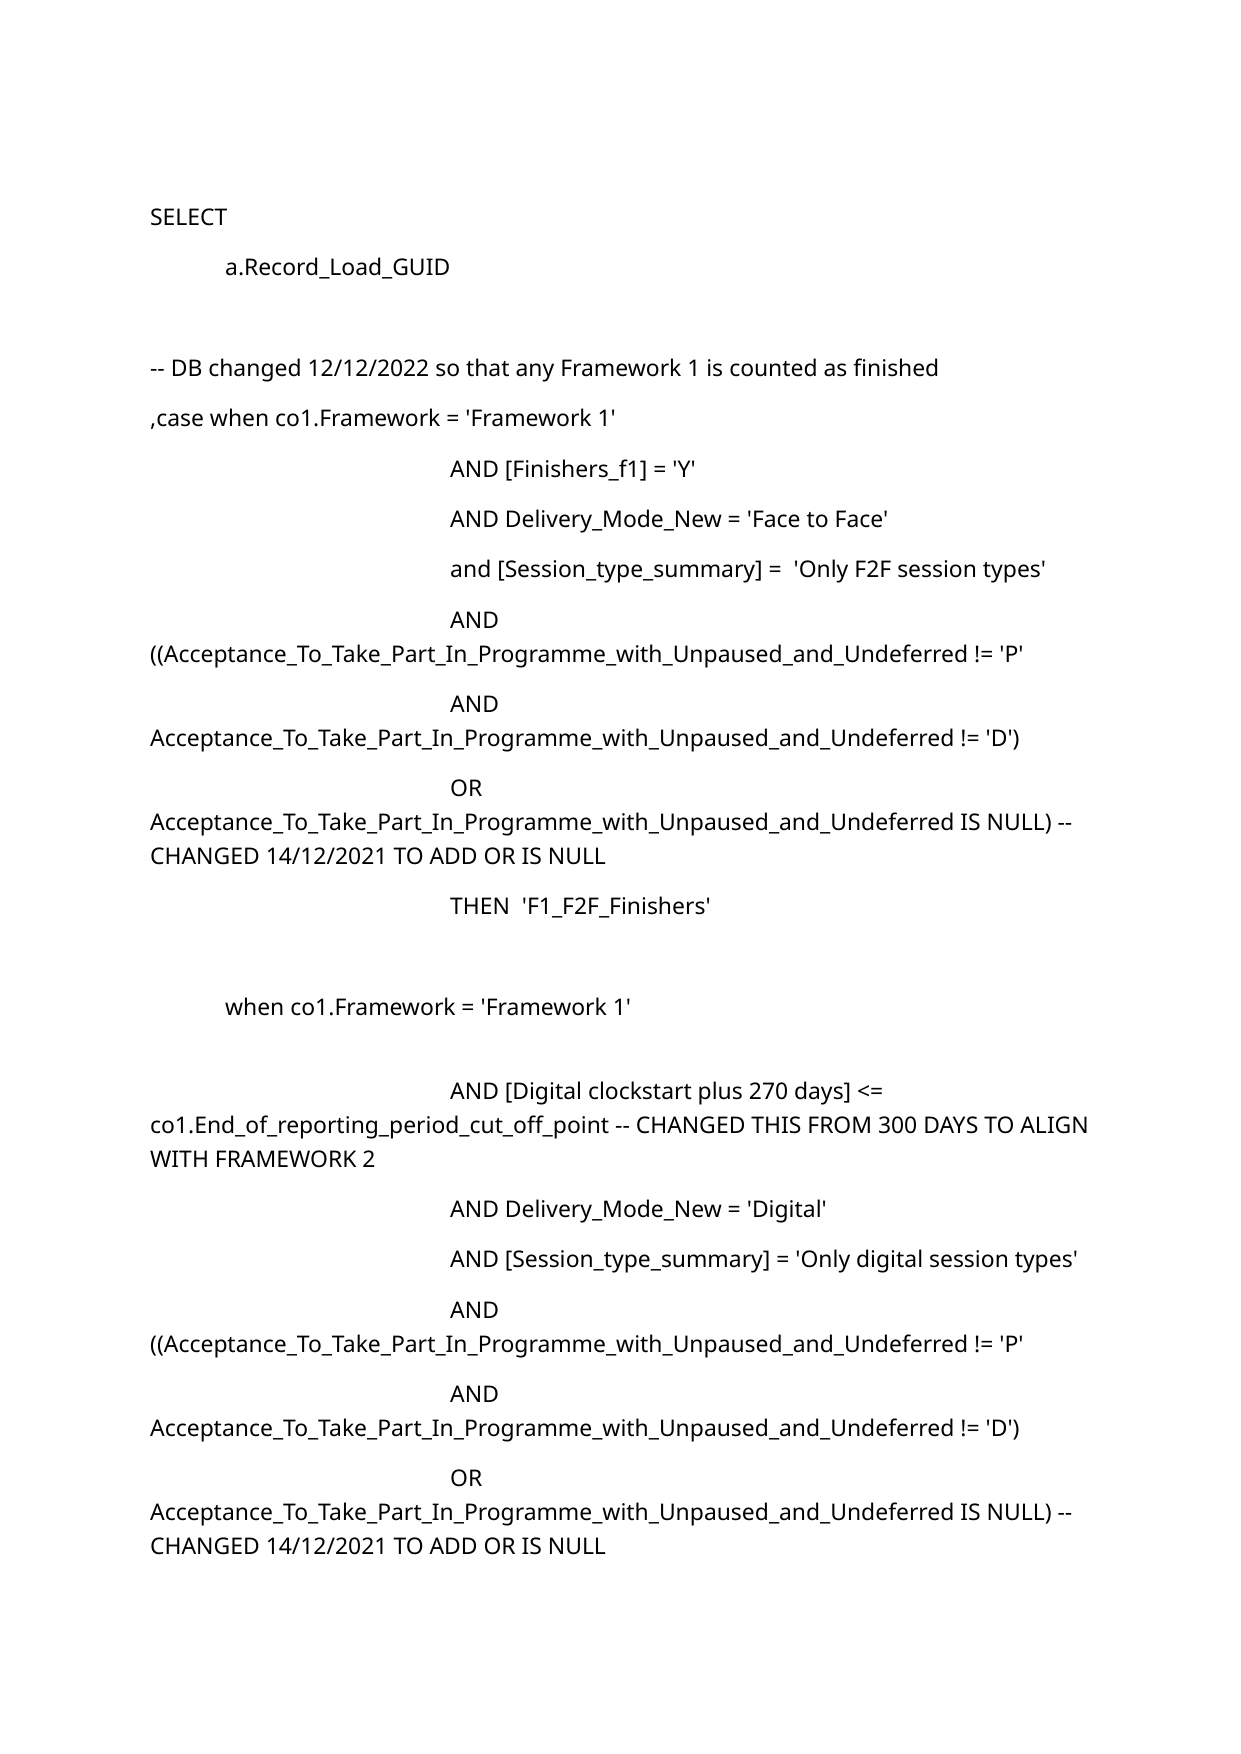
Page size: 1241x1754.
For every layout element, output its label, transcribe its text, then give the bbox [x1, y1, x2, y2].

text OR Acceptance_To_Take_Part_In_Programme_with_Unpaused_and_Undeferred IS NULL) -- CHANGED 14/12/2021 TO ADD OR IS NULL [150, 772, 1090, 871]
text AND ((Acceptance_To_Take_Part_In_Programme_with_Unpaused_and_Undeferred != 'P' [150, 604, 1090, 669]
text AND ((Acceptance_To_Take_Part_In_Programme_with_Unpaused_and_Undeferred != 'P' [150, 1294, 1090, 1359]
text AND Delivery_Mode_New = 'Face to Face' [150, 503, 1090, 534]
text AND [Session_type_summary] = 'Only digital session types' [150, 1243, 1090, 1274]
text AND [Digital clockstart plus 270 days] <= co1.End_of_reporting_period_cut_off_point -- CHANGED THIS FROM 300 DAYS TO ALIGN WITH FRAMEWORK 2 [150, 1075, 1090, 1174]
text AND Acceptance_To_Take_Part_In_Programme_with_Unpaused_and_Undeferred != 'D') [150, 688, 1090, 753]
text AND Delivery_Mode_New = 'Digital' [150, 1193, 1090, 1224]
text ,case when co1.Framework = 'Framework 1' [150, 402, 1090, 433]
text a.Record_Load_GUID [150, 251, 1090, 282]
text -- DB changed 12/12/2022 so that any Framework 1 is counted as finished [150, 352, 1090, 383]
text when co1.Framework = 'Framework 1' [150, 991, 1090, 1056]
text AND Acceptance_To_Take_Part_In_Programme_with_Unpaused_and_Undeferred != 'D') [150, 1378, 1090, 1443]
text OR Acceptance_To_Take_Part_In_Programme_with_Unpaused_and_Undeferred IS NULL) -- CHANGED 14/12/2021 TO ADD OR IS NULL [150, 1462, 1090, 1561]
text and [Session_type_summary] = 'Only F2F session types' [150, 553, 1090, 584]
text SELECT [150, 200, 1090, 232]
text THEN 'F1_F2F_Finishers' [150, 890, 1090, 921]
text AND [Finishers_f1] = 'Y' [150, 452, 1090, 484]
